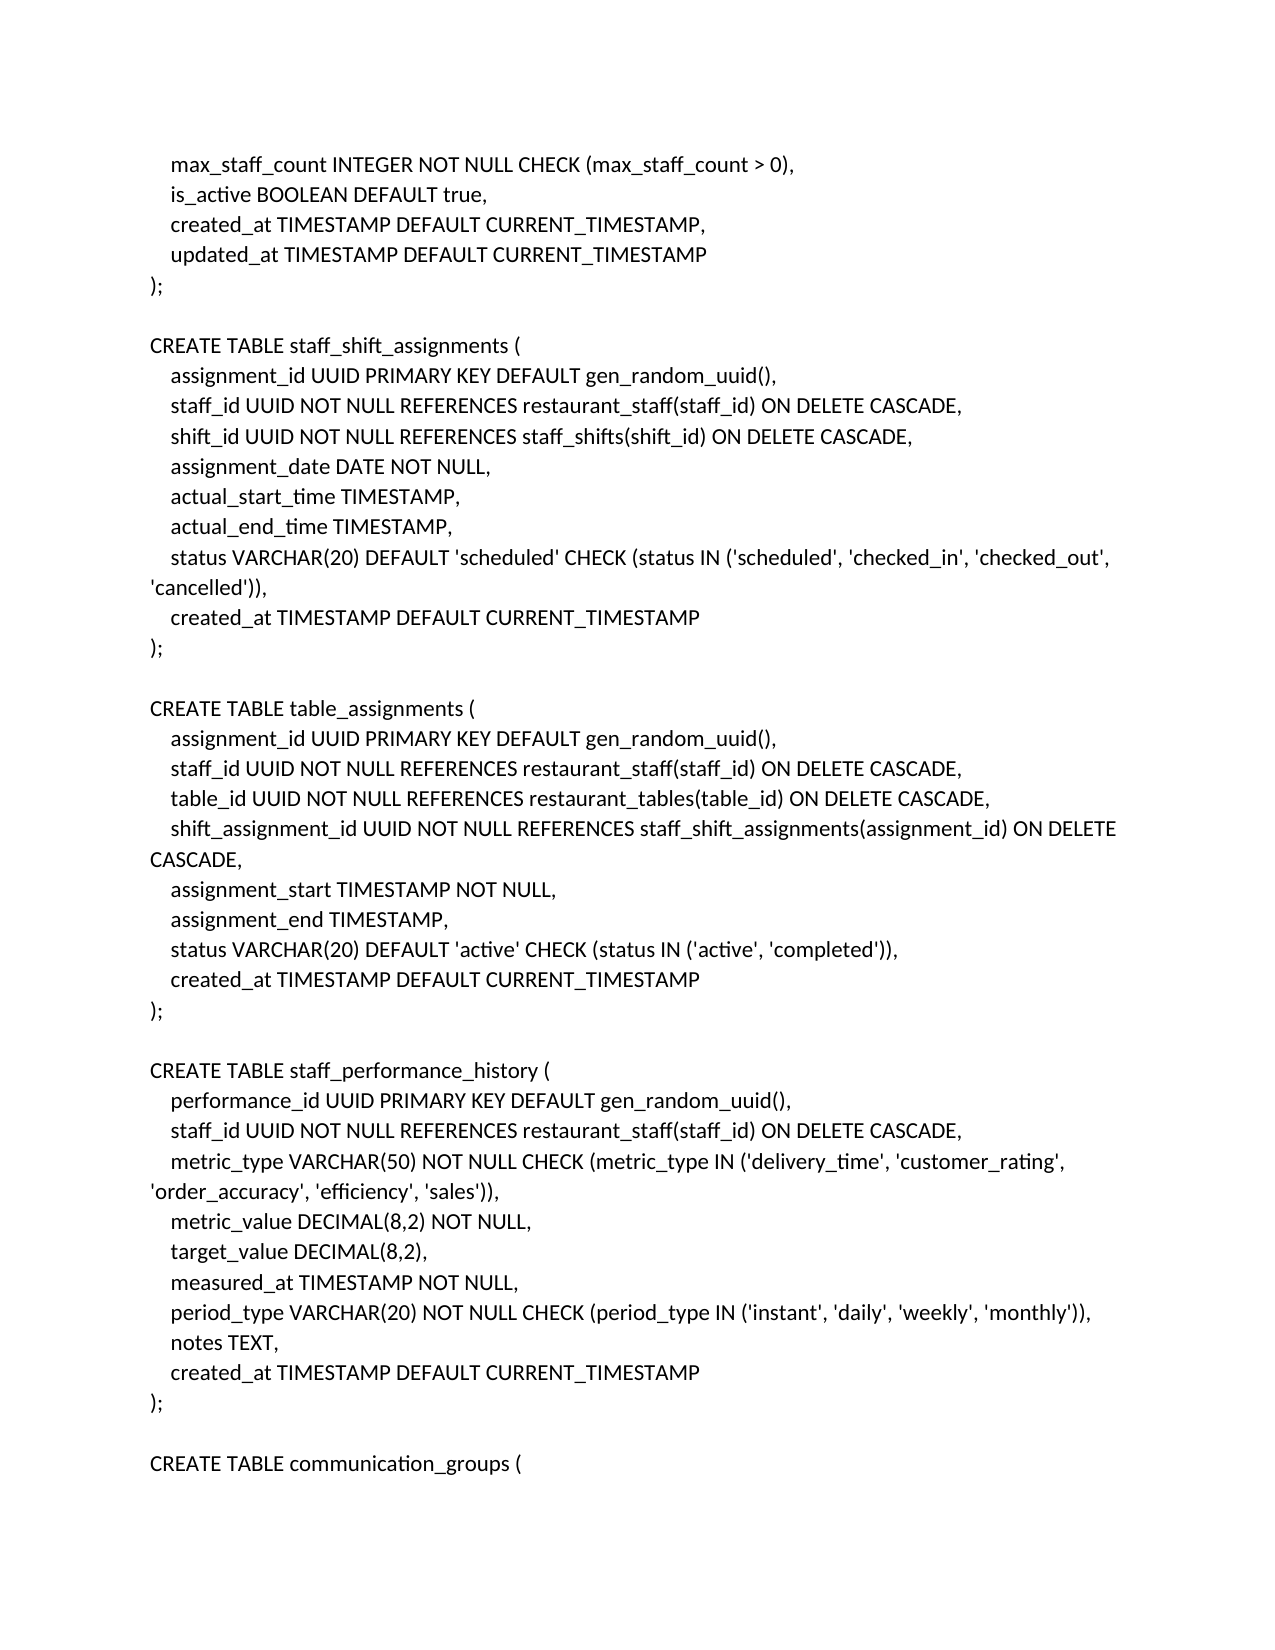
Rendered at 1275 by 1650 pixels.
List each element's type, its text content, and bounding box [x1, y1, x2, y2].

text staff_id UUID NOT NULL REFERENCES restaurant_staff(staff_id) ON DELETE CASCADE, [150, 754, 1125, 782]
text ); [150, 271, 1125, 299]
text period_type VARCHAR(20) NOT NULL CHECK (period_type IN ('instant', 'daily', 'weekly', 'monthly')), [150, 1298, 1125, 1326]
text updated_at TIMESTAMP DEFAULT CURRENT_TIMESTAMP [150, 241, 1125, 269]
text max_staff_count INTEGER NOT NULL CHECK (max_staff_count > 0), [150, 150, 1125, 178]
text measured_at TIMESTAMP NOT NULL, [150, 1268, 1125, 1296]
text target_value DECIMAL(8,2), [150, 1237, 1125, 1266]
text assignment_end TIMESTAMP, [150, 905, 1125, 933]
text CREATE TABLE staff_shift_assignments ( [150, 331, 1125, 359]
text staff_id UUID NOT NULL REFERENCES restaurant_staff(staff_id) ON DELETE CASCADE, [150, 1117, 1125, 1145]
text staff_id UUID NOT NULL REFERENCES restaurant_staff(staff_id) ON DELETE CASCADE, [150, 392, 1125, 420]
text performance_id UUID PRIMARY KEY DEFAULT gen_random_uuid(), [150, 1086, 1125, 1114]
text actual_start_time TIMESTAMP, [150, 482, 1125, 510]
text metric_value DECIMAL(8,2) NOT NULL, [150, 1207, 1125, 1235]
text actual_end_time TIMESTAMP, [150, 512, 1125, 541]
text status VARCHAR(20) DEFAULT 'scheduled' CHECK (status IN ('scheduled', 'checked_in', 'checked_out', 'cancelled')), [150, 543, 1125, 601]
text shift_assignment_id UUID NOT NULL REFERENCES staff_shift_assignments(assignment_id) ON DELETE CASCADE, [150, 814, 1125, 873]
text metric_type VARCHAR(50) NOT NULL CHECK (metric_type IN ('delivery_time', 'customer_rating', 'order_accuracy', 'efficiency', 'sales')), [150, 1147, 1125, 1205]
text assignment_id UUID PRIMARY KEY DEFAULT gen_random_uuid(), [150, 361, 1125, 389]
text CREATE TABLE table_assignments ( [150, 694, 1125, 722]
text is_active BOOLEAN DEFAULT true, [150, 180, 1125, 208]
text table_id UUID NOT NULL REFERENCES restaurant_tables(table_id) ON DELETE CASCADE, [150, 784, 1125, 812]
text created_at TIMESTAMP DEFAULT CURRENT_TIMESTAMP [150, 1358, 1125, 1386]
text assignment_id UUID PRIMARY KEY DEFAULT gen_random_uuid(), [150, 724, 1125, 752]
text notes TEXT, [150, 1328, 1125, 1356]
text ); [150, 996, 1125, 1024]
text ); [150, 1388, 1125, 1417]
text created_at TIMESTAMP DEFAULT CURRENT_TIMESTAMP, [150, 210, 1125, 238]
text created_at TIMESTAMP DEFAULT CURRENT_TIMESTAMP [150, 966, 1125, 994]
text status VARCHAR(20) DEFAULT 'active' CHECK (status IN ('active', 'completed')), [150, 935, 1125, 963]
text CREATE TABLE staff_performance_history ( [150, 1056, 1125, 1084]
text ); [150, 633, 1125, 661]
text assignment_start TIMESTAMP NOT NULL, [150, 875, 1125, 903]
text shift_id UUID NOT NULL REFERENCES staff_shifts(shift_id) ON DELETE CASCADE, [150, 422, 1125, 450]
text created_at TIMESTAMP DEFAULT CURRENT_TIMESTAMP [150, 603, 1125, 631]
text CREATE TABLE communication_groups ( [150, 1449, 1125, 1477]
text assignment_date DATE NOT NULL, [150, 452, 1125, 480]
